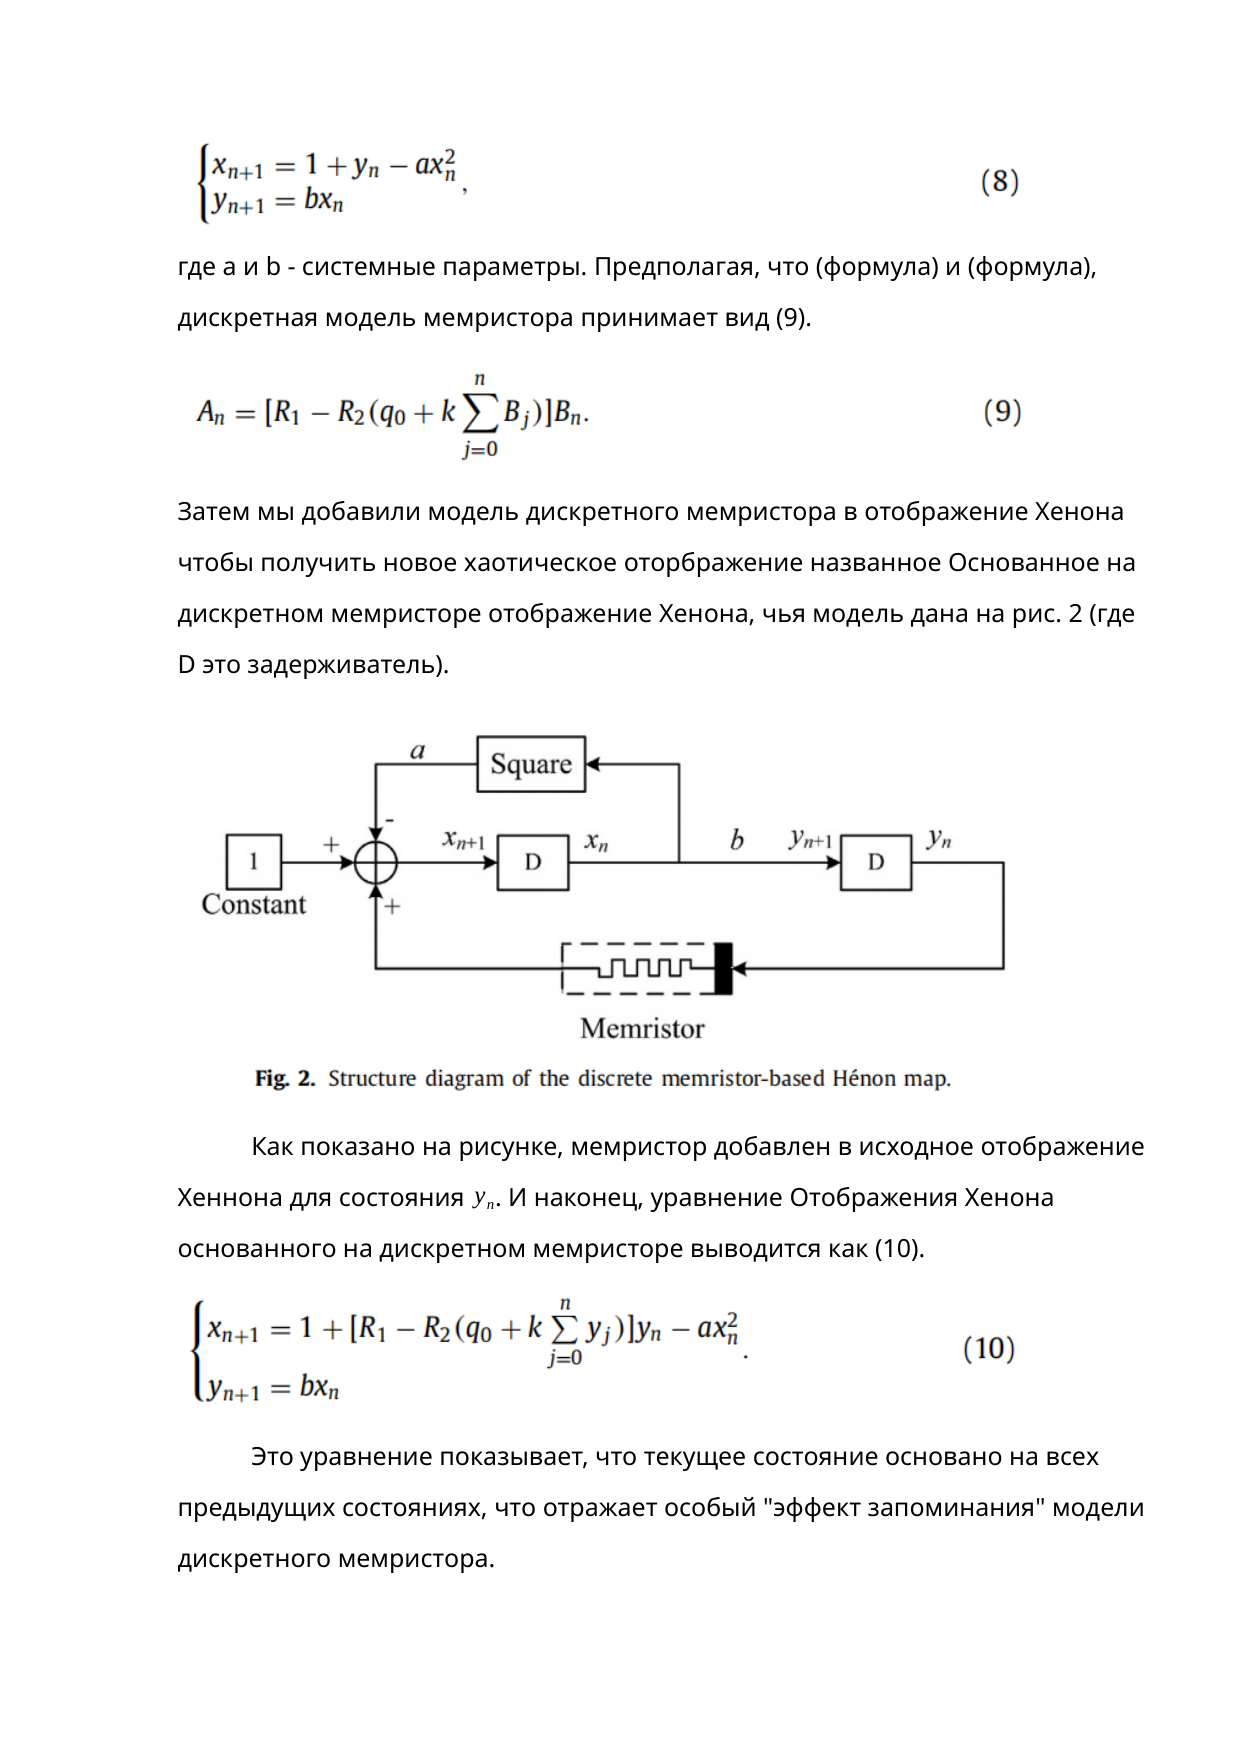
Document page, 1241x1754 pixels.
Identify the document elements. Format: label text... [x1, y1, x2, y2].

picture [177, 355, 1042, 472]
picture [177, 1286, 1043, 1418]
picture [177, 701, 1043, 1108]
text Затем мы добавили модель дискретного мемристора в отображение Хенона чтобы получить новое хаотическое оторбражение названное Основанное на дискретном мемристоре отображение Хенона, чья модель дана на рис. 2 (где D это задерживатель). [177, 493, 1152, 680]
text Как показано на рисунке, мемристор добавлен в исходное отображение Хеннона для состояния . И наконец, уравнение Отображения Хенона основанного на дискретном мемристоре выводится как (10). [177, 1129, 1152, 1265]
text Это уравнение показывает, что текущее состояние основано на всех предыдущих состояниях, что отражает особый "эффект запоминания" модели дискретного мемристора. [177, 1439, 1152, 1575]
picture [177, 118, 1042, 228]
text где a и b - системные параметры. Предполагая, что (формула) и (формула), дискретная модель мемристора принимает вид (9). [177, 249, 1152, 334]
